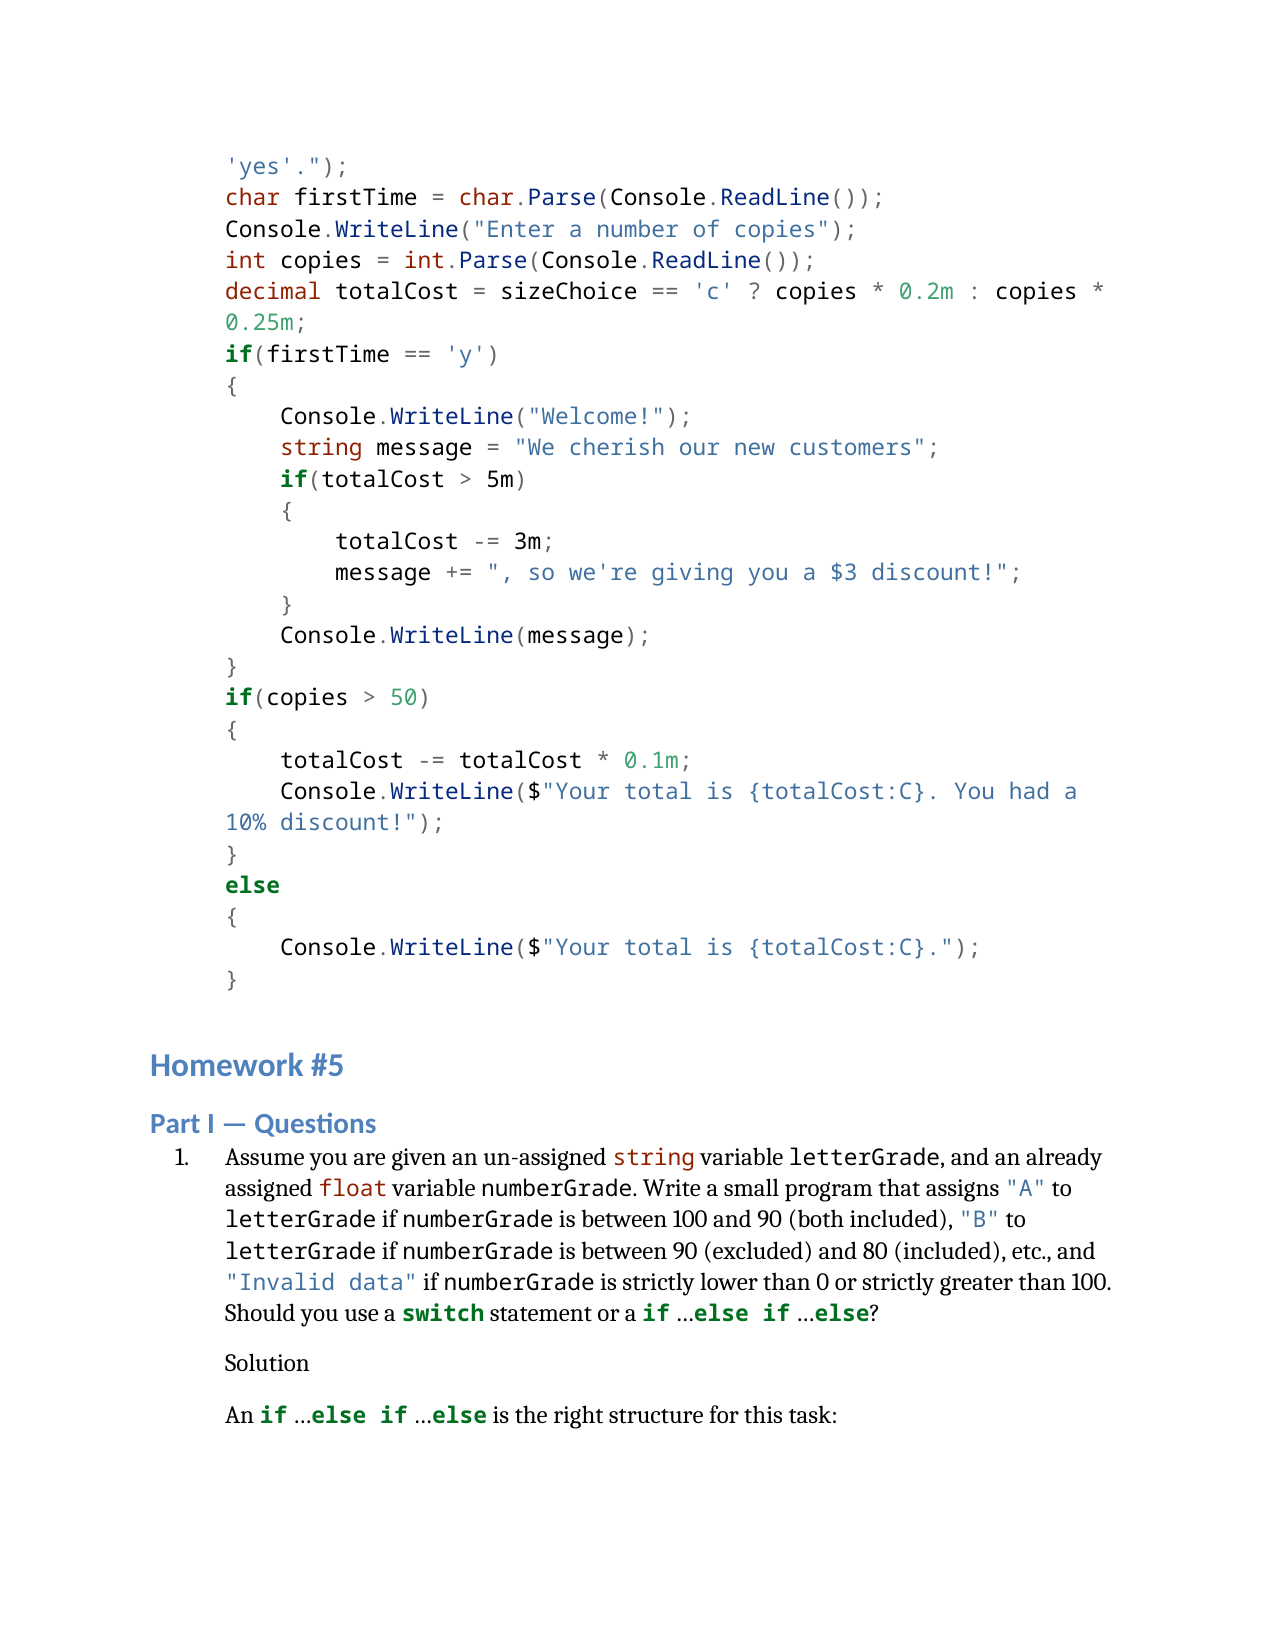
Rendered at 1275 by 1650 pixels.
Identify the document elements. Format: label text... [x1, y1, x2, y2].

subtitle Homework #5 [150, 1044, 1125, 1084]
list Solution [175, 1349, 1125, 1378]
list An if …else if …else is the right structure for this task: [175, 1399, 1125, 1430]
subtitle Part I — Questions [150, 1105, 1125, 1141]
